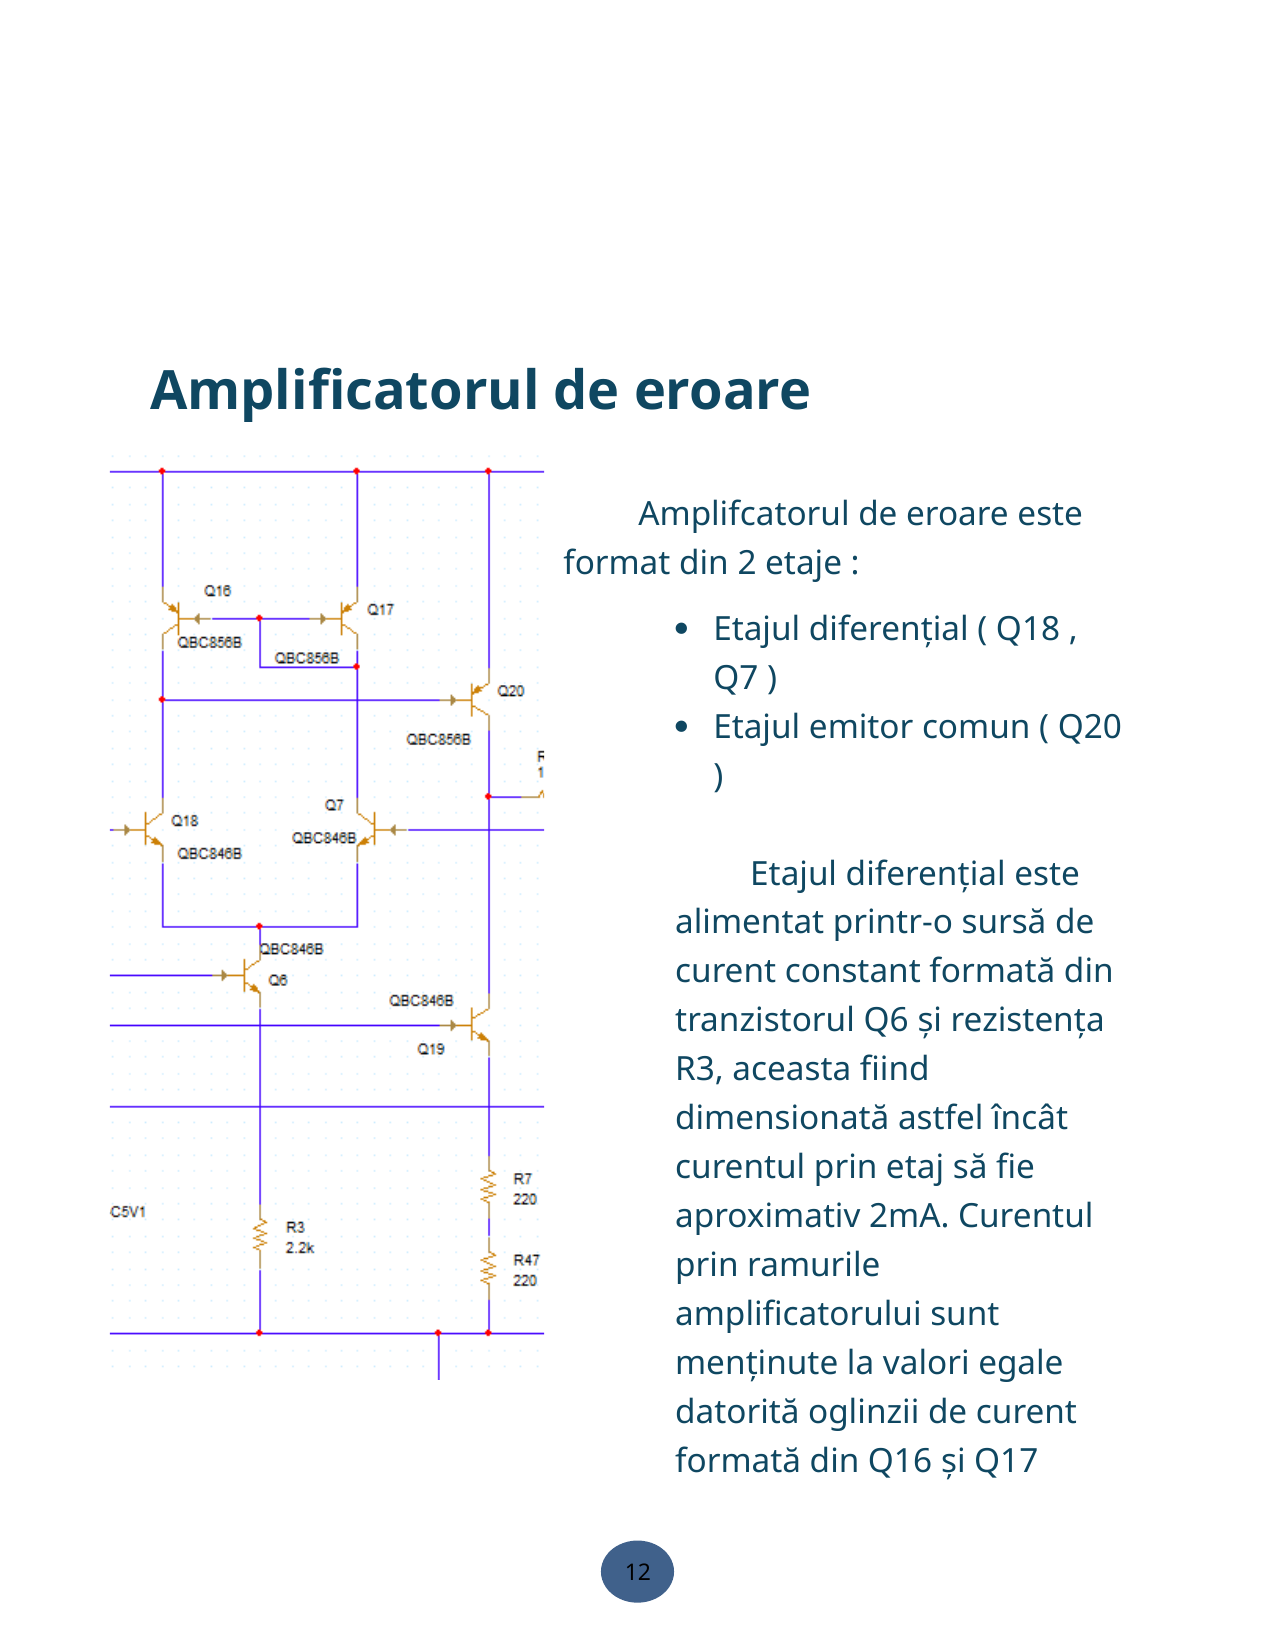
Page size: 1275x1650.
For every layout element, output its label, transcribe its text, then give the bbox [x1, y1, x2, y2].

list Etajul diferențial ( Q18 , Q7 ) [545, 604, 1125, 699]
picture [109, 451, 545, 1380]
text Amplifcatorul de eroare este format din 2 etaje : [545, 490, 1125, 584]
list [675, 849, 1125, 1482]
subtitle Amplificatorul de eroare [150, 352, 1125, 425]
list Etajul emitor comun ( Q20 ) [545, 702, 1125, 797]
